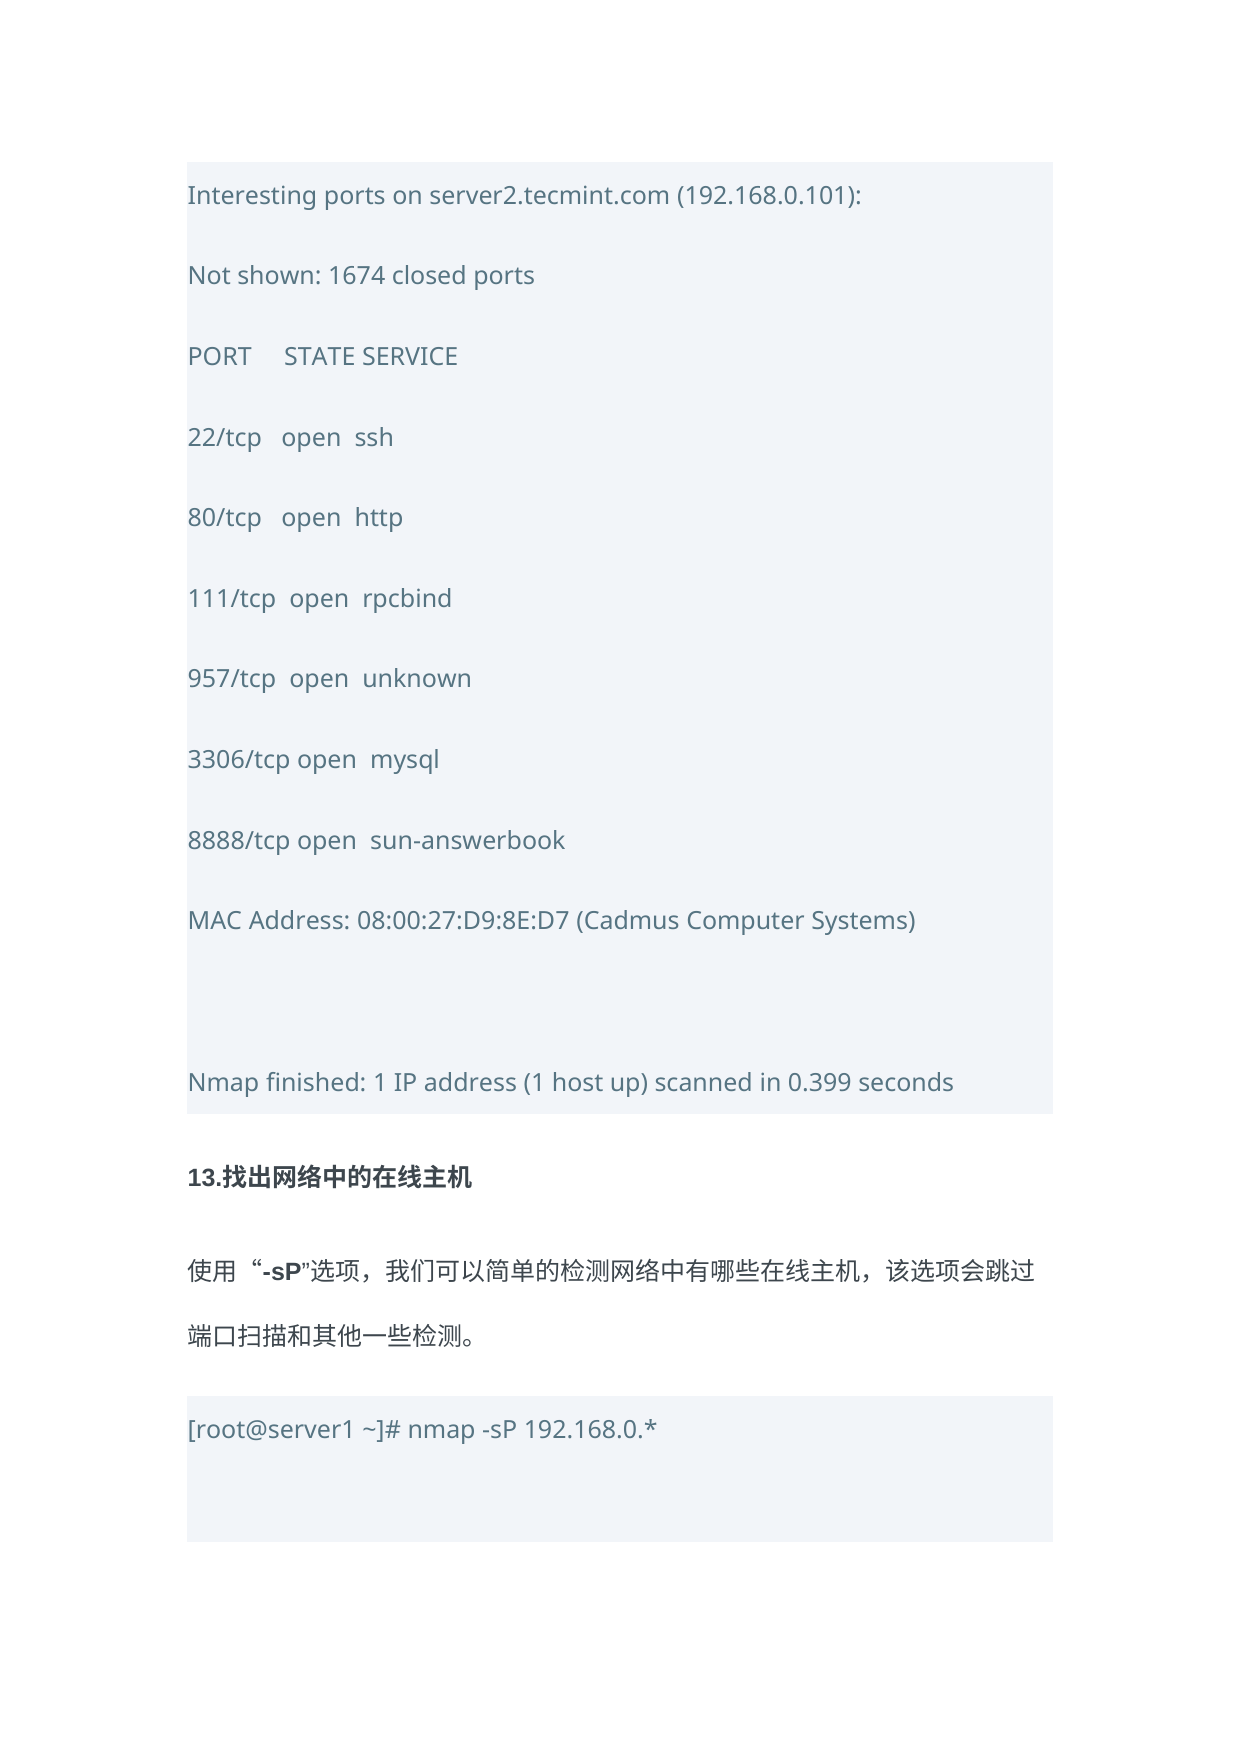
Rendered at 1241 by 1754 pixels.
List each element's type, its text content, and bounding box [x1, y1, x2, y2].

text MAC Address: 08:00:27:D9:8E:D7 (Cadmus Computer Systems) [187, 888, 1053, 953]
text Interesting ports on server2.tecmint.com (192.168.0.101): [187, 162, 1053, 227]
text 13.找出网络中的在线主机 [187, 1143, 1053, 1208]
text Not shown: 1674 closed ports [187, 243, 1053, 308]
text 957/tcp open unknown [187, 646, 1053, 711]
text [root@server1 ~]# nmap -sP 192.168.0.* [187, 1396, 1053, 1461]
text 111/tcp open rpcbind [187, 565, 1053, 630]
text 22/tcp open ssh [187, 404, 1053, 469]
text 使用“-sP”选项，我们可以简单的检测网络中有哪些在线主机，该选项会跳过端口扫描和其他一些检测。 [187, 1237, 1053, 1367]
text Nmap finished: 1 IP address (1 host up) scanned in 0.399 seconds [187, 1049, 1053, 1114]
text PORT STATE SERVICE [187, 323, 1053, 388]
text 8888/tcp open sun-answerbook [187, 807, 1053, 872]
text 3306/tcp open mysql [187, 726, 1053, 791]
text 80/tcp open http [187, 484, 1053, 549]
